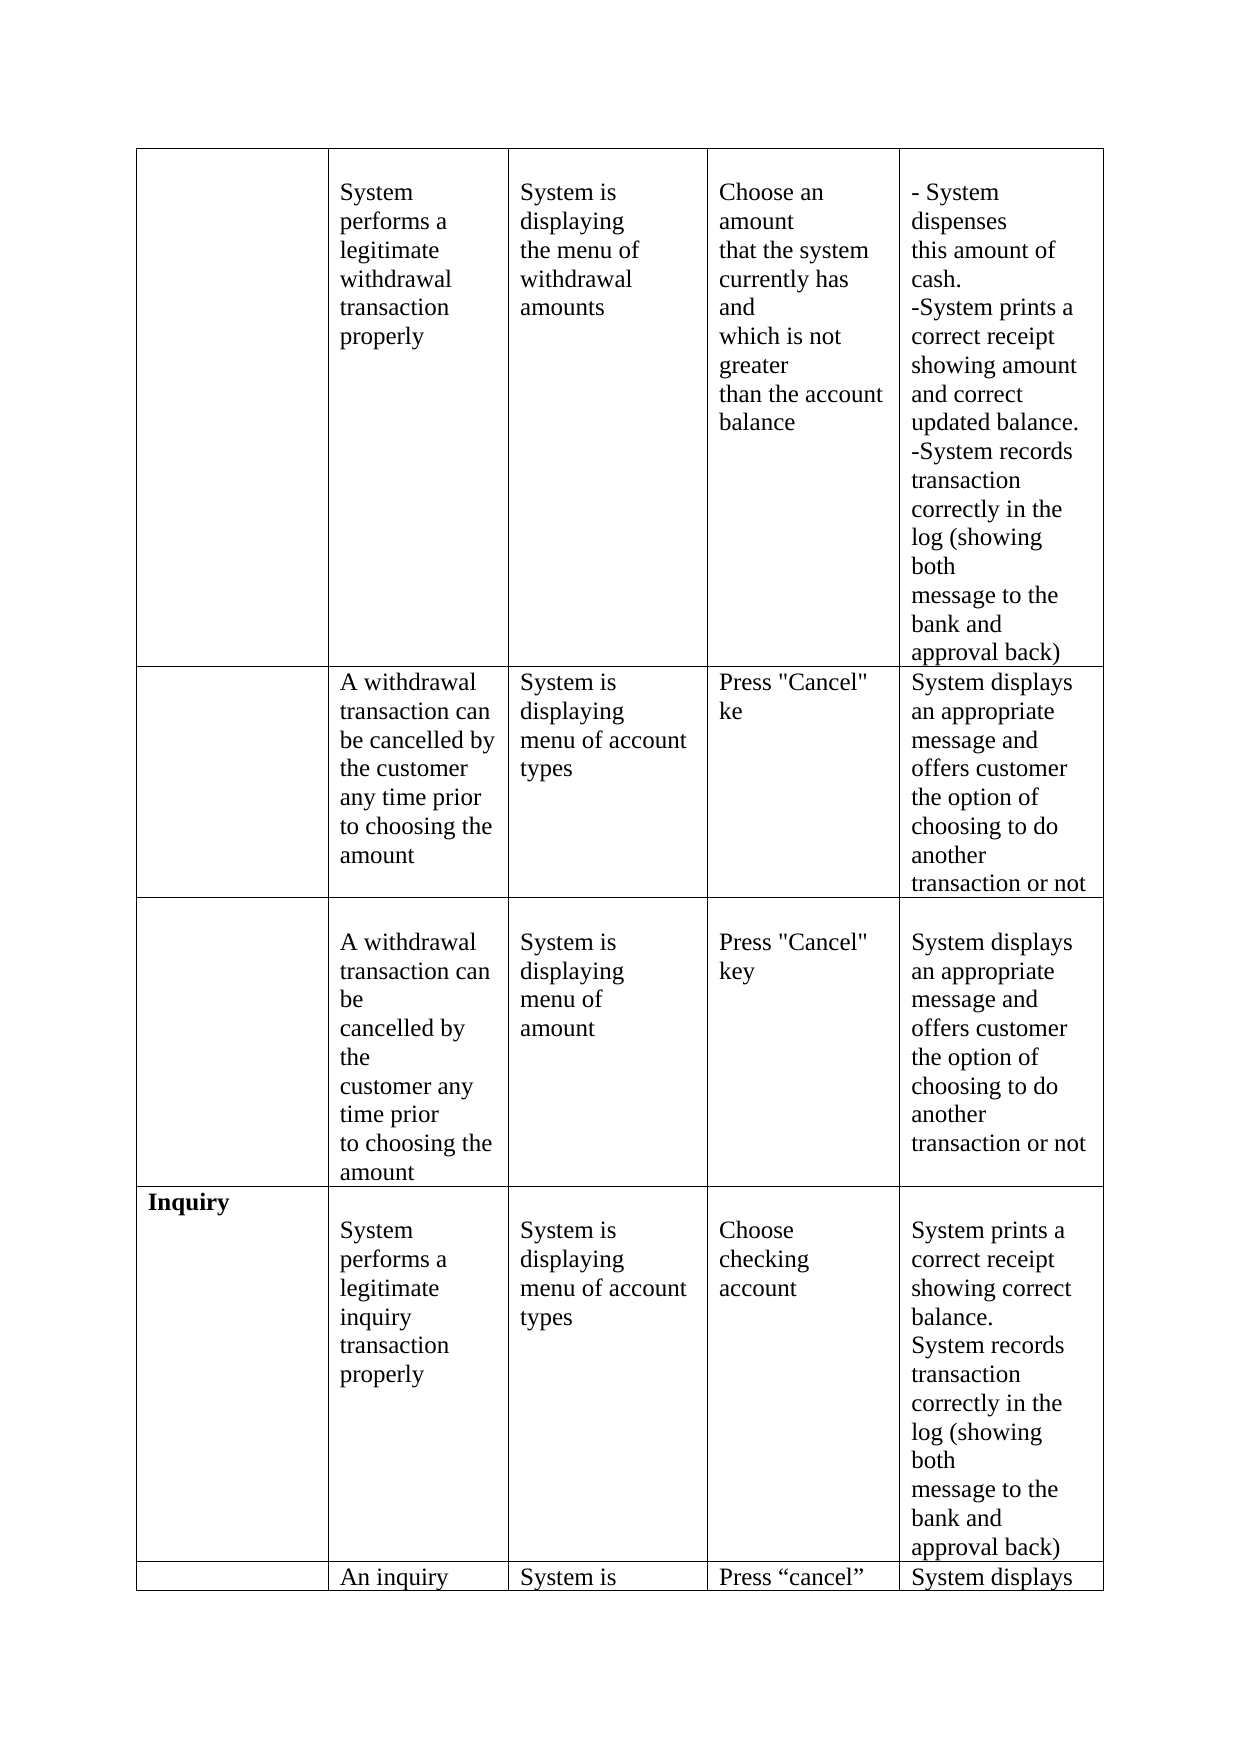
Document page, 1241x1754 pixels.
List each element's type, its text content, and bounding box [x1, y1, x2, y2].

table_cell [329, 1562, 508, 1590]
table_cell A withdrawal transaction can be cancelled by the customer any time prior to choosing the amount [329, 667, 508, 897]
table_cell System performs a legitimate withdrawal transaction properly [329, 149, 508, 666]
table_cell [137, 1562, 328, 1590]
table_cell [137, 898, 328, 1186]
table_cell - System dispenses this amount of cash. -System prints a correct receipt showing amount and correct updated balance. -System records transaction correctly in the log (showing both message to the bank and approval back) [900, 149, 1103, 666]
table_cell System performs a legitimate inquiry transaction properly [329, 1187, 508, 1561]
table_cell System displays an appropriate message and offers customer the option of choosing to do another transaction or not [900, 667, 1103, 897]
table_cell [137, 667, 328, 897]
table_cell System is displaying menu of account types [509, 667, 707, 897]
table_cell Press "Cancel" key [708, 898, 899, 1186]
table_cell A withdrawal transaction can be cancelled by the customer any time prior to choosing the amount [329, 898, 508, 1186]
table_cell Press "Cancel" ke [708, 667, 899, 897]
table_cell Inquiry [137, 1187, 328, 1561]
table_cell System prints a correct receipt showing correct balance. System records transaction correctly in the log (showing both message to the bank and approval back) [900, 1187, 1103, 1561]
table_cell System displays an appropriate message and offers customer the option of choosing to do another transaction or not [900, 898, 1103, 1186]
table_cell Press “cancel” key [708, 1562, 899, 1590]
table_cell [137, 149, 328, 666]
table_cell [509, 1562, 707, 1590]
table_cell Choose an amount that the system currently has and which is not greater than the account balance [708, 149, 899, 666]
table_cell System is displaying menu of account types [509, 1187, 707, 1561]
table_cell Choose checking account [708, 1187, 899, 1561]
table_cell System is displaying menu of amount [509, 898, 707, 1186]
table_cell System is displaying the menu of withdrawal amounts [509, 149, 707, 666]
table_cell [900, 1562, 1103, 1590]
